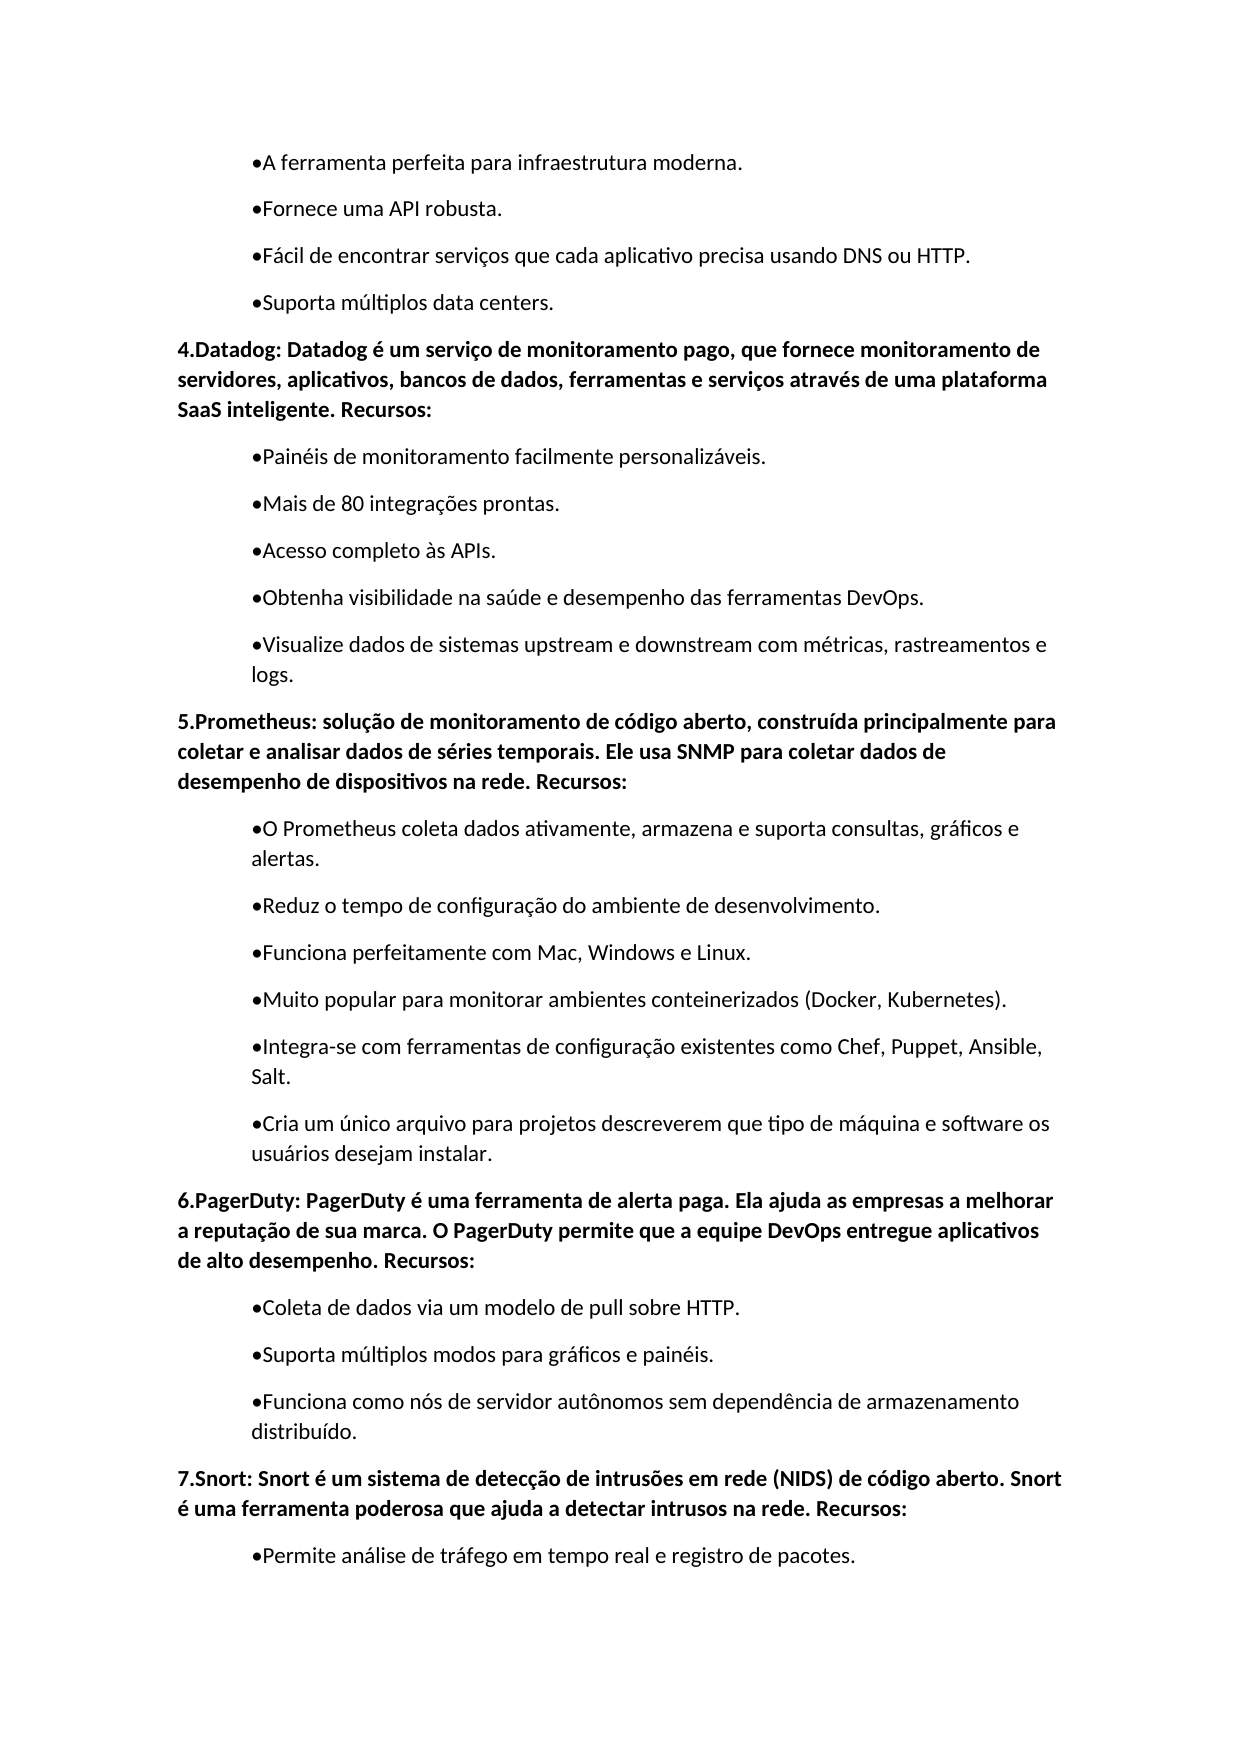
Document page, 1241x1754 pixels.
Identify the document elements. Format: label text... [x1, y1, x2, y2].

text •Painéis de monitoramento facilmente personalizáveis. [251, 442, 1063, 470]
text •Coleta de dados via um modelo de pull sobre HTTP. [251, 1293, 1063, 1321]
text •Integra-se com ferramentas de configuração existentes como Chef, Puppet, Ansible, Salt. [251, 1032, 1063, 1090]
text •Cria um único arquivo para projetos descreverem que tipo de máquina e software os usuários desejam instalar. [251, 1109, 1063, 1167]
text •Visualize dados de sistemas upstream e downstream com métricas, rastreamentos e logs. [251, 630, 1063, 688]
text •Reduz o tempo de configuração do ambiente de desenvolvimento. [251, 891, 1063, 919]
text •Mais de 80 integrações prontas. [251, 489, 1063, 517]
text •Acesso completo às APIs. [251, 536, 1063, 564]
text •Funciona como nós de servidor autônomos sem dependência de armazenamento distribuído. [251, 1387, 1063, 1445]
text 5.Prometheus: solução de monitoramento de código aberto, construída principalmente para coletar e analisar dados de séries temporais. Ele usa SNMP para coletar dados de desempenho de dispositivos na rede. Recursos: [177, 707, 1063, 795]
text •A ferramenta perfeita para infraestrutura moderna. [251, 148, 1063, 176]
text •Fácil de encontrar serviços que cada aplicativo precisa usando DNS ou HTTP. [251, 241, 1063, 269]
text 6.PagerDuty: PagerDuty é uma ferramenta de alerta paga. Ela ajuda as empresas a melhorar a reputação de sua marca. O PagerDuty permite que a equipe DevOps entregue aplicativos de alto desempenho. Recursos: [177, 1186, 1063, 1274]
text •Funciona perfeitamente com Mac, Windows e Linux. [251, 938, 1063, 966]
text 4.Datadog: Datadog é um serviço de monitoramento pago, que fornece monitoramento de servidores, aplicativos, bancos de dados, ferramentas e serviços através de uma plataforma SaaS inteligente. Recursos: [177, 335, 1063, 423]
text •Suporta múltiplos modos para gráficos e painéis. [251, 1340, 1063, 1368]
text •Obtenha visibilidade na saúde e desempenho das ferramentas DevOps. [251, 583, 1063, 611]
text •Fornece uma API robusta. [251, 194, 1063, 222]
text •Muito popular para monitorar ambientes conteinerizados (Docker, Kubernetes). [251, 985, 1063, 1013]
text 7.Snort: Snort é um sistema de detecção de intrusões em rede (NIDS) de código aberto. Snort é uma ferramenta poderosa que ajuda a detectar intrusos na rede. Recursos: [177, 1464, 1063, 1522]
text •O Prometheus coleta dados ativamente, armazena e suporta consultas, gráficos e alertas. [251, 814, 1063, 872]
text •Suporta múltiplos data centers. [251, 288, 1063, 316]
text •Permite análise de tráfego em tempo real e registro de pacotes. [251, 1541, 1063, 1569]
